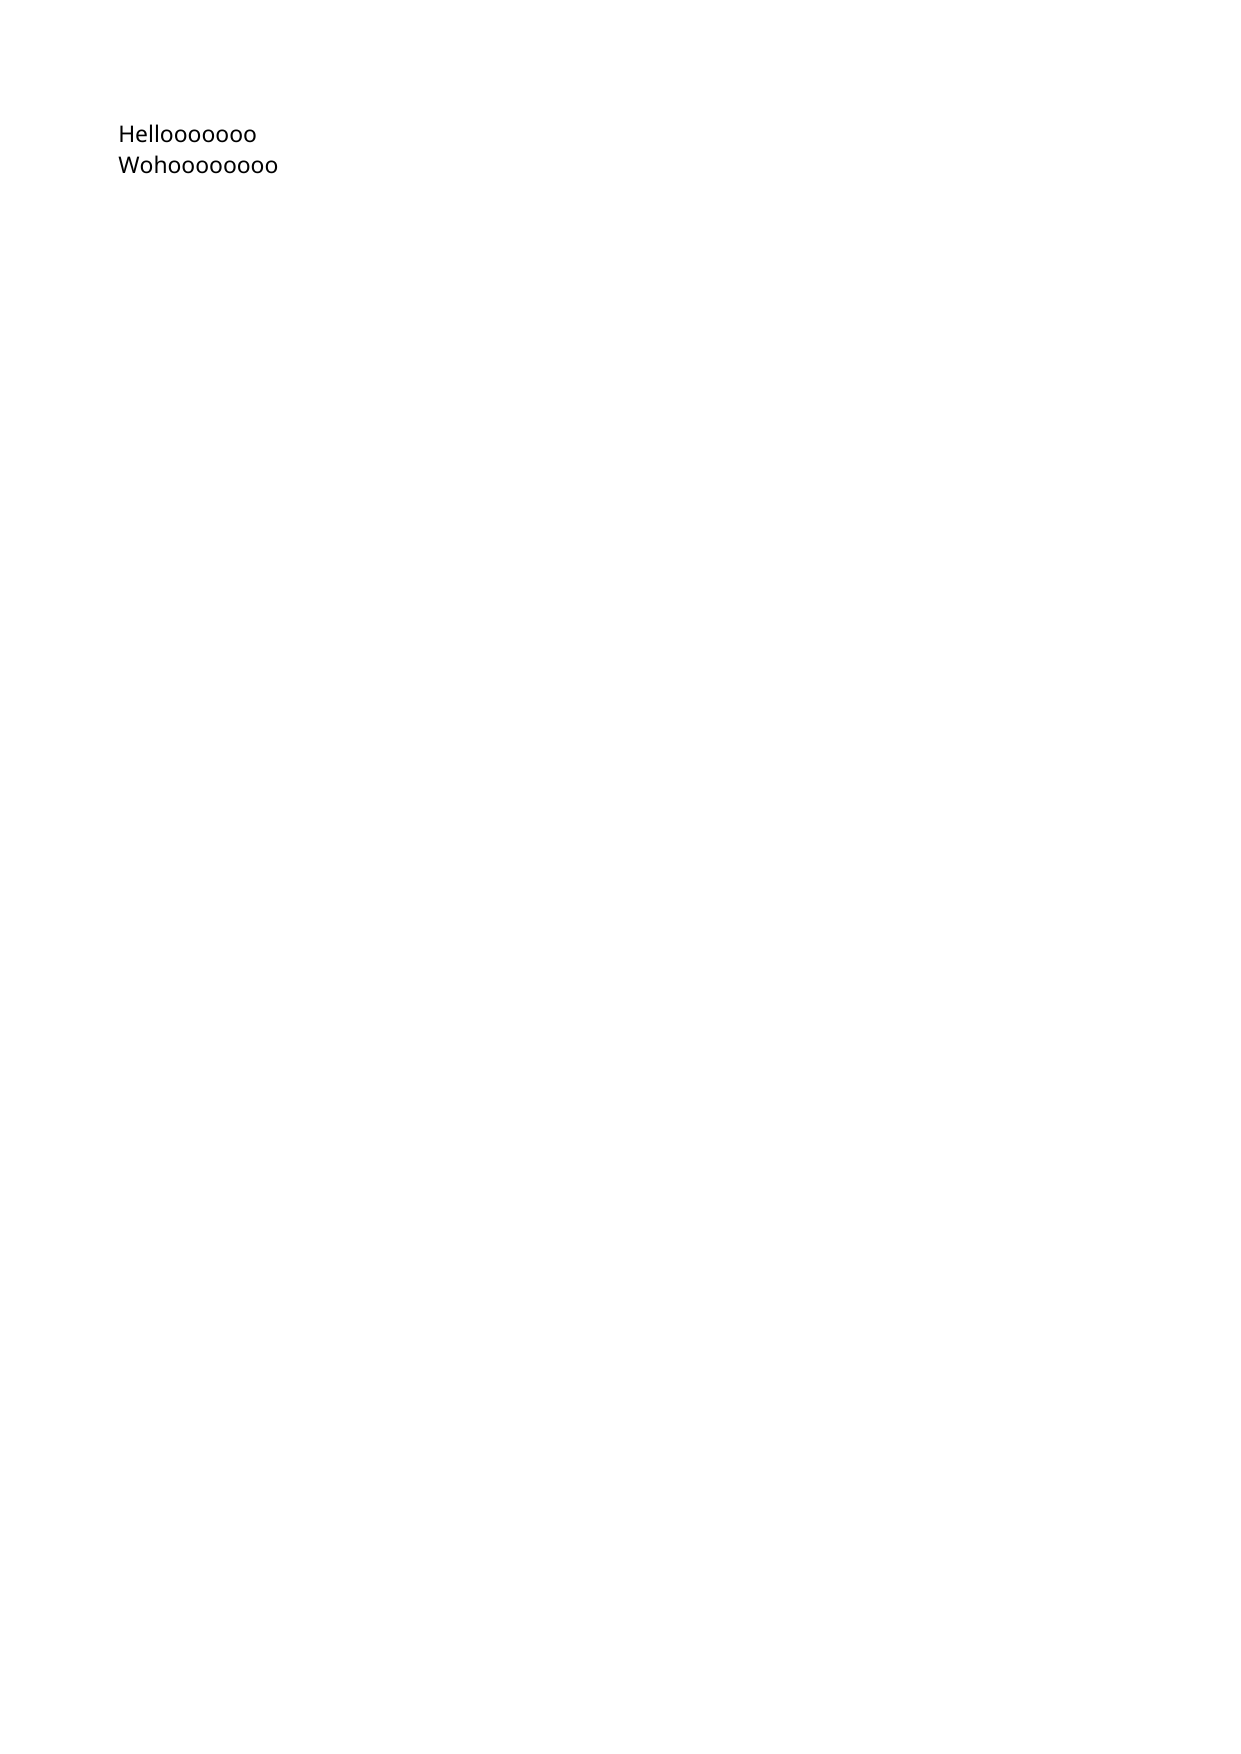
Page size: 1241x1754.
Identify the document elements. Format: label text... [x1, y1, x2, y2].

text Wohoooooooo [118, 149, 1122, 181]
text Hellooooooo [118, 118, 1122, 149]
